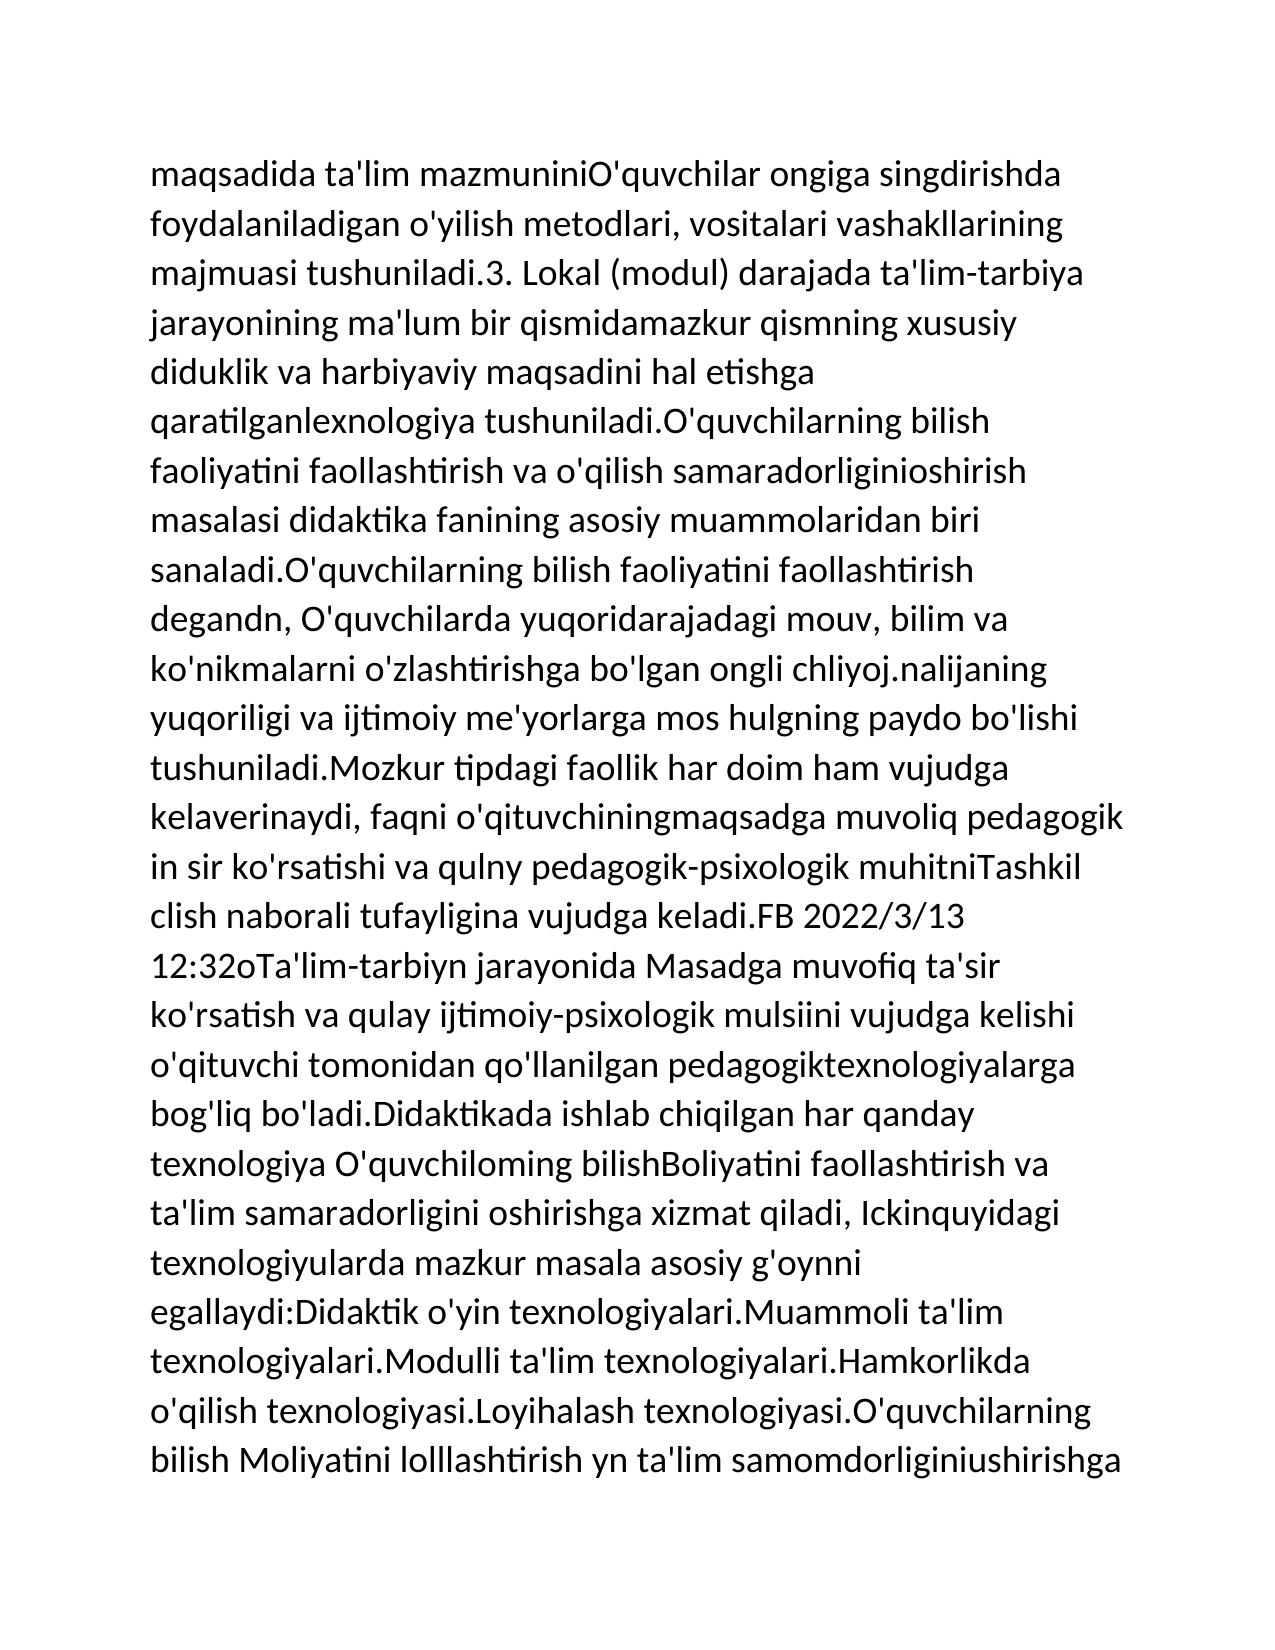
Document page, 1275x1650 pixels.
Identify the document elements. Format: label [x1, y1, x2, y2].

text [150, 150, 1125, 1482]
